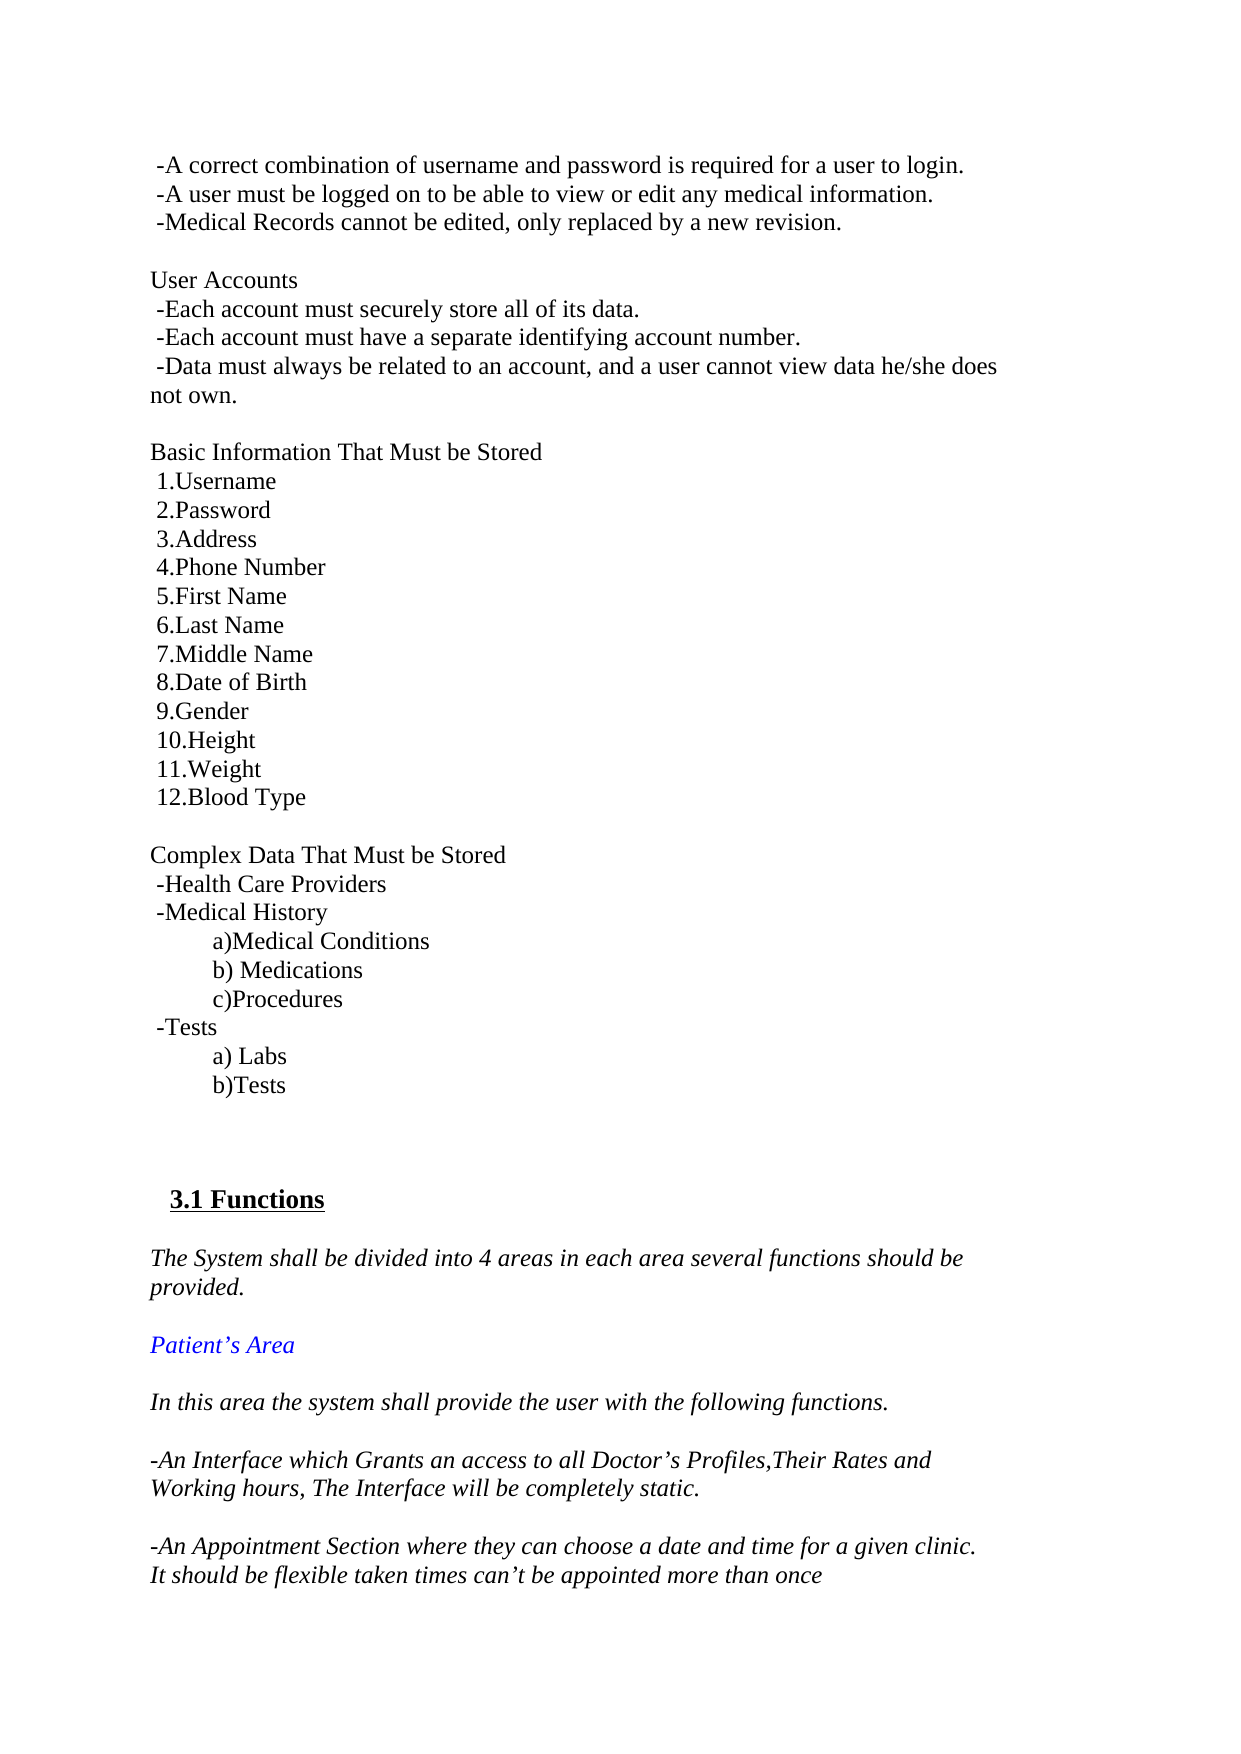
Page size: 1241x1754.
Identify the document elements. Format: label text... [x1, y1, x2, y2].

text 12.Blood Type [150, 782, 1015, 811]
text Complex Data That Must be Stored [150, 840, 1015, 869]
text 11.Weight [150, 754, 1015, 782]
text b)Tests [150, 1070, 1015, 1099]
text 8.Date of Birth [150, 667, 1015, 696]
text b) Medications [150, 955, 1015, 984]
text 5.First Name [150, 581, 1015, 610]
text In this area the system shall provide the user with the following functions. [150, 1387, 1015, 1416]
text 6.Last Name [150, 610, 1015, 639]
text a)Medical Conditions [150, 926, 1015, 955]
text -A correct combination of username and password is required for a user to login. [150, 150, 1015, 179]
text c)Procedures [150, 984, 1015, 1012]
text -Health Care Providers [150, 869, 1015, 897]
text User Accounts [150, 265, 1015, 294]
subtitle 3.1 Functions [169, 1184, 1015, 1215]
text -A user must be logged on to be able to view or edit any medical information. [150, 179, 1015, 207]
text -Tests [150, 1012, 1015, 1041]
text 10.Height [150, 725, 1015, 754]
text The System shall be divided into 4 areas in each area several functions should be provided. [150, 1243, 1015, 1301]
text -Data must always be related to an account, and a user cannot view data he/she does not own. [150, 351, 1015, 409]
text -Each account must securely store all of its data. [150, 294, 1015, 322]
text -An Interface which Grants an access to all Doctor’s Profiles,Their Rates and Working hours, The Interface will be completely static. [150, 1445, 1015, 1502]
text a) Labs [150, 1041, 1015, 1070]
text 7.Middle Name [150, 639, 1015, 667]
text -An Appointment Section where they can choose a date and time for a given clinic. [150, 1531, 1015, 1560]
text 9.Gender [150, 696, 1015, 725]
text -Medical Records cannot be edited, only replaced by a new revision. [150, 207, 1015, 236]
text Basic Information That Must be Stored [150, 437, 1015, 466]
text 3.Address [150, 524, 1015, 552]
text 1.Username [150, 466, 1015, 495]
text -Each account must have a separate identifying account number. [150, 322, 1015, 351]
text It should be flexible taken times can’t be appointed more than once [150, 1560, 1015, 1588]
text Patient’s Area [150, 1330, 1015, 1358]
text 2.Password [150, 495, 1015, 524]
text 4.Phone Number [150, 552, 1015, 581]
text -Medical History [150, 897, 1015, 926]
